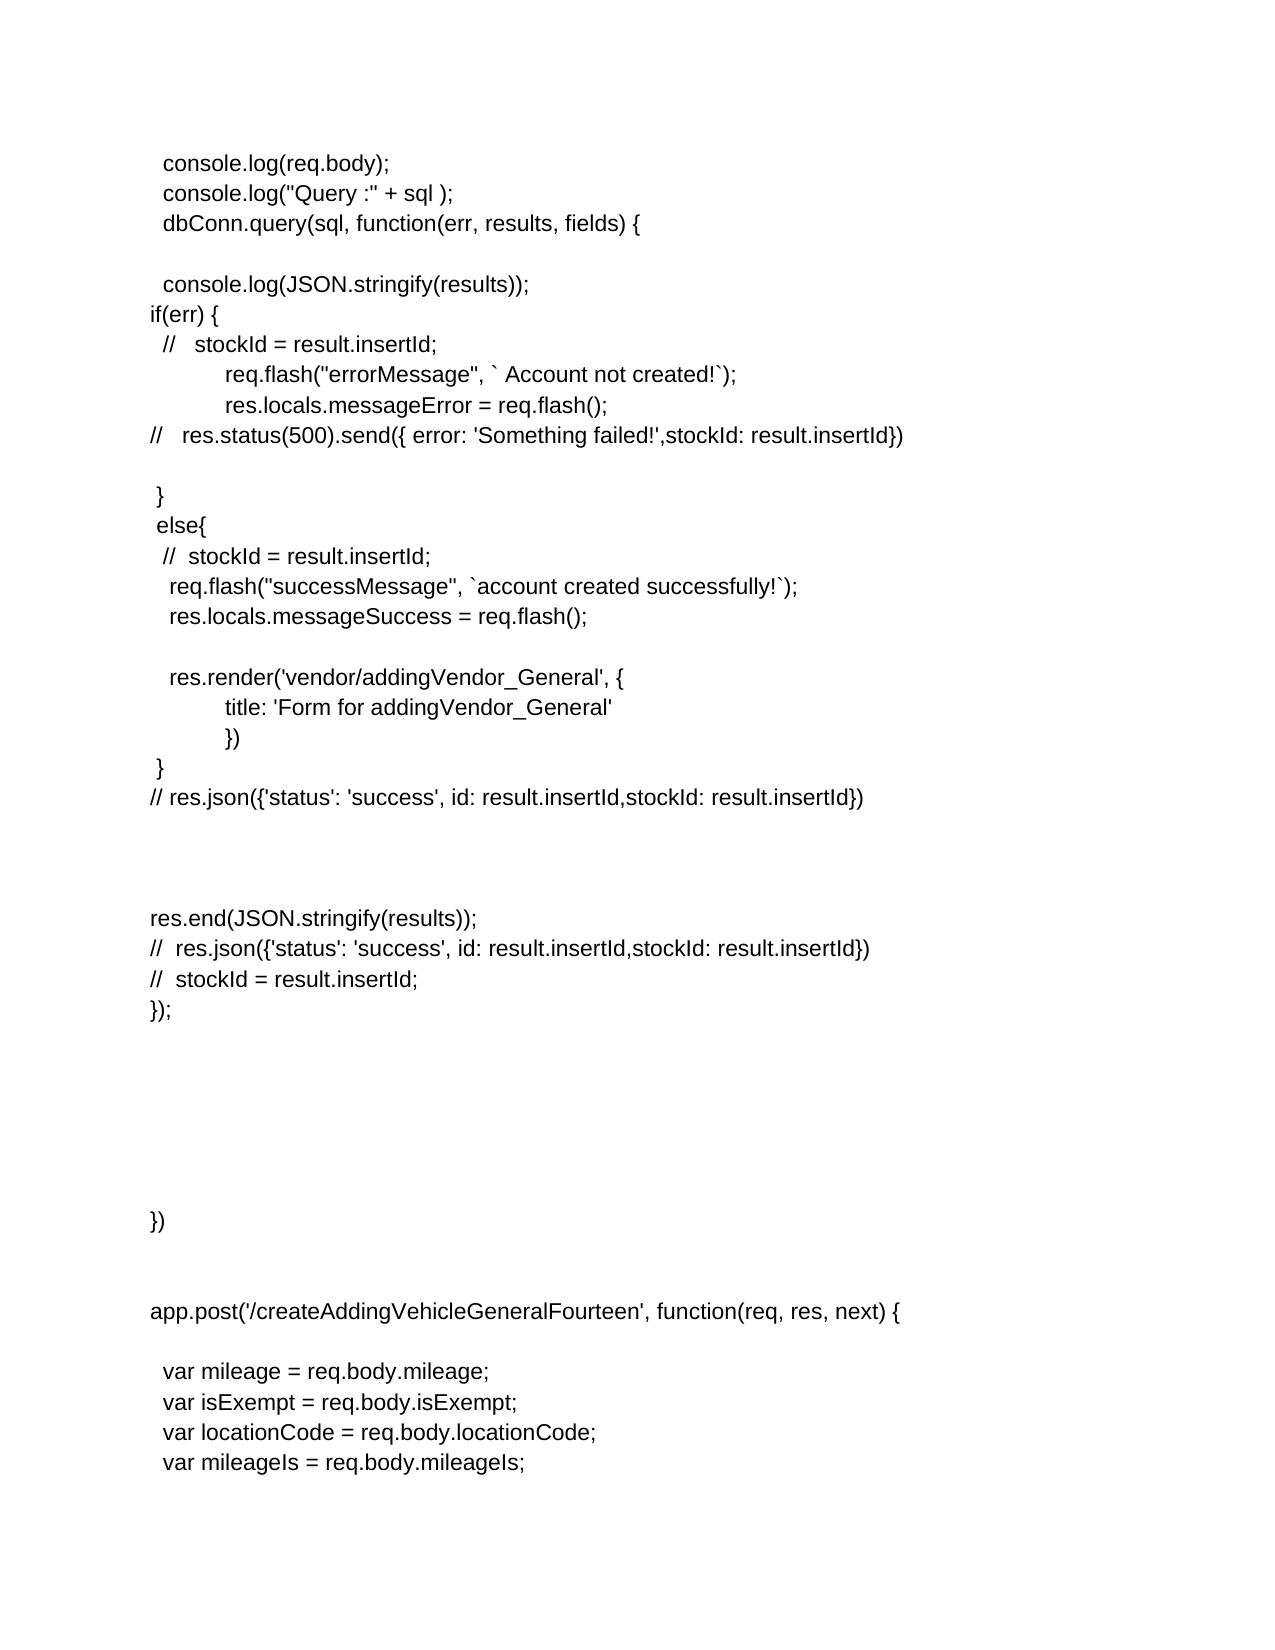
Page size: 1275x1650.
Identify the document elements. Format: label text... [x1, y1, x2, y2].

text var mileage = req.body.mileage; [150, 1358, 1125, 1385]
text // stockId = result.insertId; [150, 331, 1125, 358]
text app.post('/createAddingVehicleGeneralFourteen', function(req, res, next) { [150, 1298, 1125, 1324]
text }); [150, 996, 1125, 1022]
text var mileageIs = req.body.mileageIs; [150, 1449, 1125, 1475]
text console.log(req.body); [150, 150, 1125, 176]
text res.render('vendor/addingVendor_General', { [150, 663, 1125, 690]
text var isExempt = req.body.isExempt; [150, 1388, 1125, 1415]
text else{ [150, 512, 1125, 539]
text // stockId = result.insertId; [150, 966, 1125, 992]
text if(err) { [150, 301, 1125, 327]
text title: 'Form for addingVendor_General' [150, 694, 1125, 720]
text }) [150, 1207, 1125, 1234]
text res.locals.messageSuccess = req.flash(); [150, 603, 1125, 629]
text req.flash("successMessage", `account created successfully!`); [150, 573, 1125, 599]
text // stockId = result.insertId; [150, 543, 1125, 569]
text // res.status(500).send({ error: 'Something failed!',stockId: result.insertId}) [150, 422, 1125, 448]
text // res.json({'status': 'success', id: result.insertId,stockId: result.insertId}) [150, 784, 1125, 811]
text var locationCode = req.body.locationCode; [150, 1419, 1125, 1445]
text res.end(JSON.stringify(results)); [150, 905, 1125, 932]
text req.flash("errorMessage", ` Account not created!`); [150, 361, 1125, 388]
text // res.json({'status': 'success', id: result.insertId,stockId: result.insertId}) [150, 935, 1125, 962]
text console.log("Query :" + sql ); [150, 180, 1125, 207]
text } [150, 754, 1125, 781]
text res.locals.messageError = req.flash(); [150, 392, 1125, 418]
text }) [150, 724, 1125, 750]
text console.log(JSON.stringify(results)); [150, 271, 1125, 297]
text } [150, 482, 1125, 509]
text dbConn.query(sql, function(err, results, fields) { [150, 210, 1125, 237]
